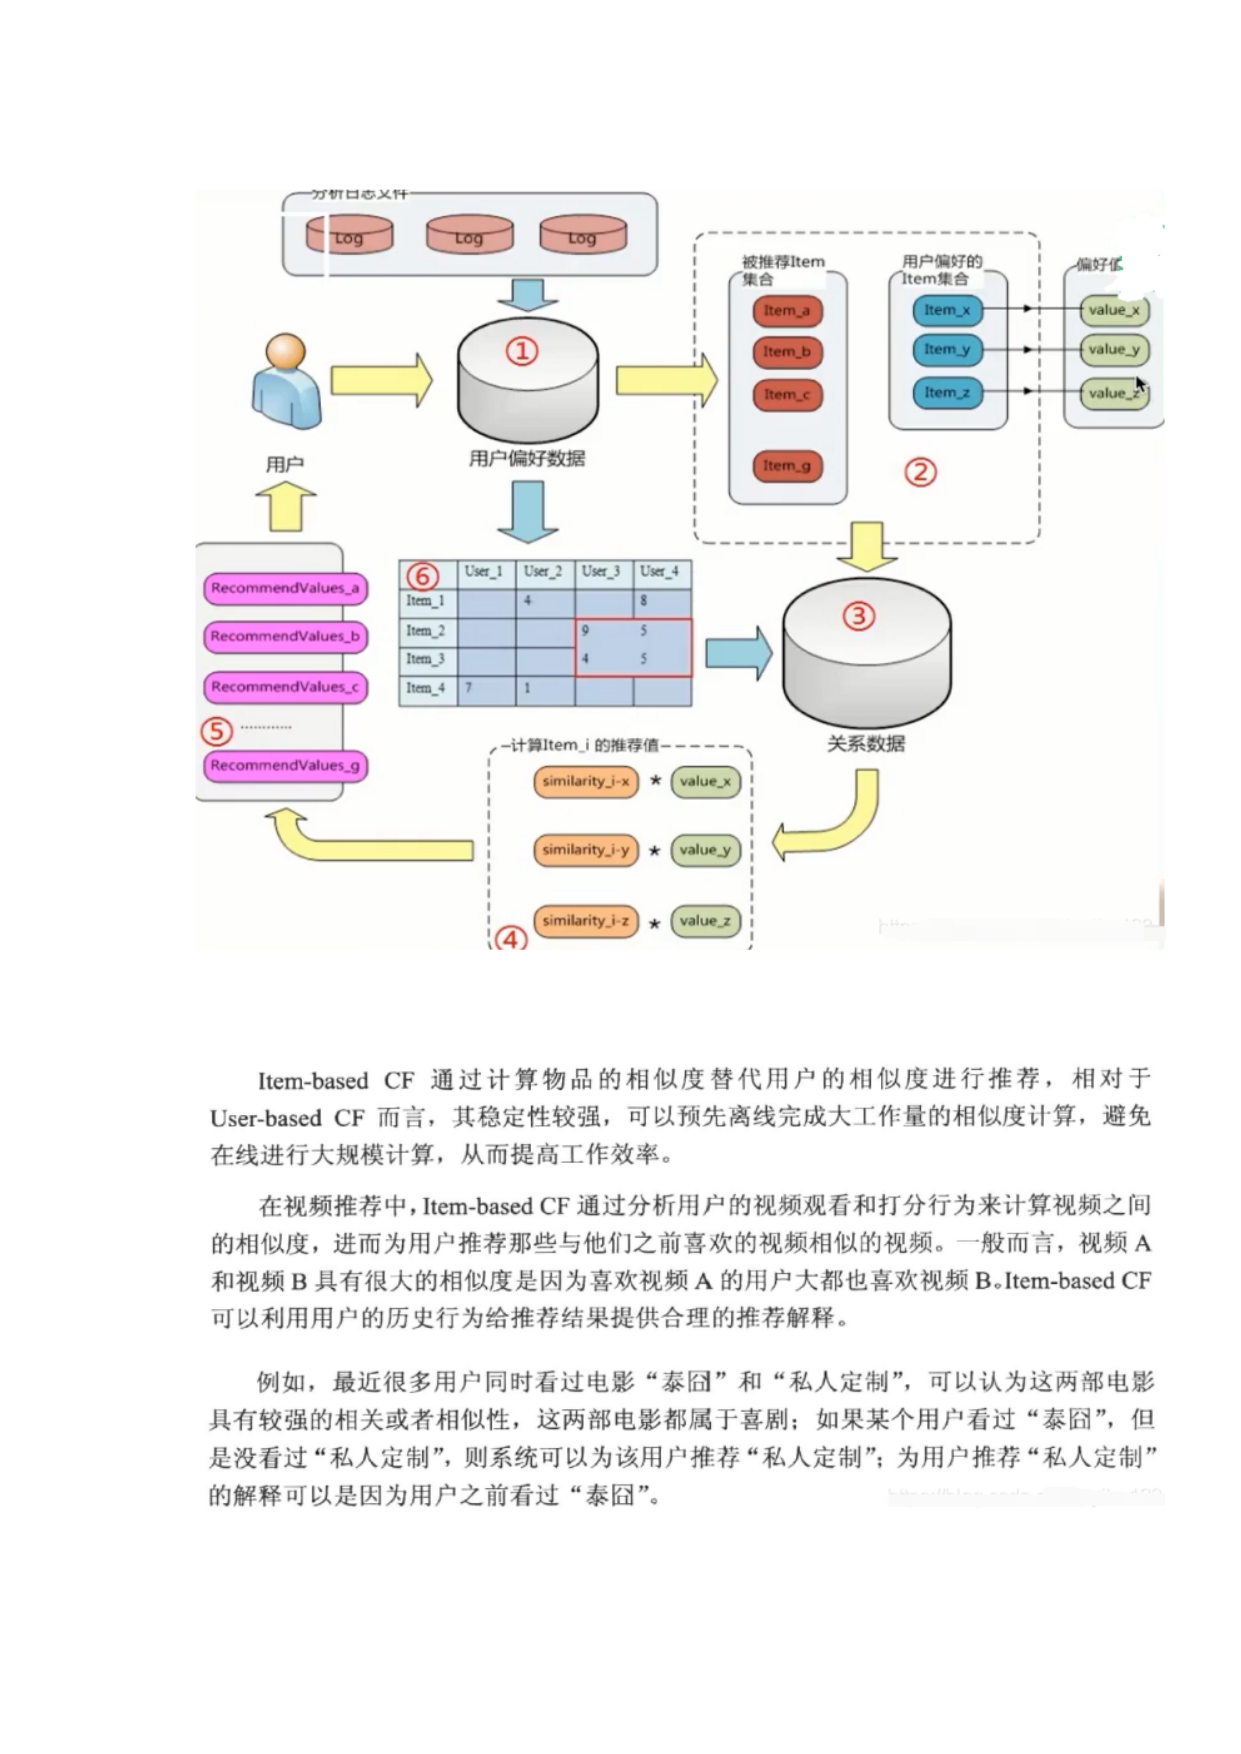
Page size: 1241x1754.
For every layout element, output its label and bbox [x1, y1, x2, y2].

picture [187, 1039, 1209, 1517]
picture [187, 162, 1185, 965]
